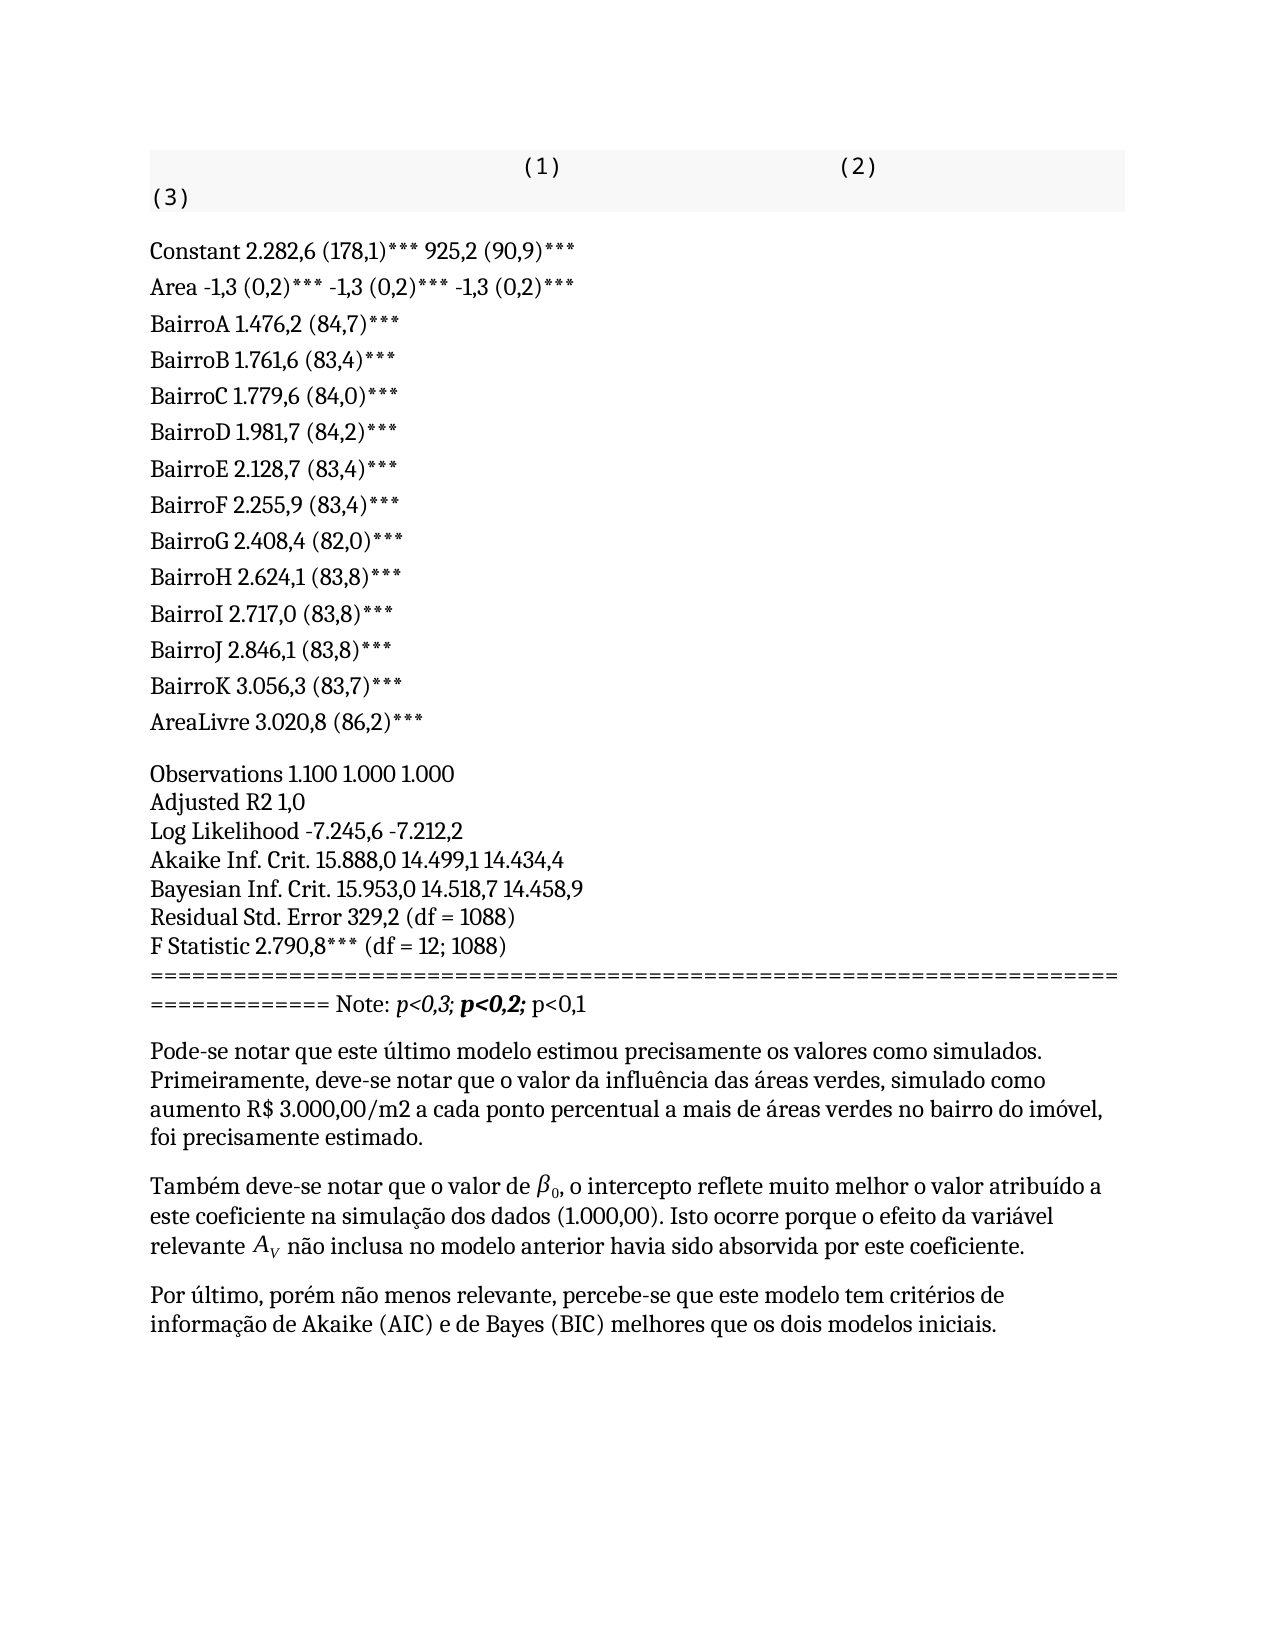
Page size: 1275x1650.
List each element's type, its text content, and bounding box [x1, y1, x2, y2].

table_cell BairroJ 2.846,1 (83,8)*** [139, 632, 1275, 668]
table_cell BairroF 2.255,9 (83,4)*** [139, 487, 1275, 523]
table_cell BairroD 1.981,7 (84,2)*** [139, 415, 1275, 451]
table_cell BairroG 2.408,4 (82,0)*** [139, 523, 1275, 559]
table_cell AreaLivre 3.020,8 (86,2)*** [139, 705, 1275, 741]
table_cell BairroI 2.717,0 (83,8)*** [139, 596, 1275, 632]
table_cell BairroB 1.761,6 (83,4)*** [139, 342, 1275, 378]
table_cell BairroH 2.624,1 (83,8)*** [139, 560, 1275, 596]
text Pode-se notar que este último modelo estimou precisamente os valores como simulados. Primeiramente, deve-se notar que o valor da influência das áreas verdes, simulado como aumento R$ 3.000,00/m2 a cada ponto percentual a mais de áreas verdes no bairro do imóvel, foi precisamente estimado. [150, 1037, 1125, 1152]
table_cell BairroA 1.476,2 (84,7)*** [139, 306, 1275, 342]
text Também deve-se notar que o valor de , o intercepto reflete muito melhor o valor atribuído a este coeficiente na simulação dos dados (1.000,00). Isto ocorre porque o efeito da variável relevante não inclusa no modelo anterior havia sido absorvida por este coeficiente. [150, 1171, 1125, 1262]
table_cell BairroE 2.128,7 (83,4)*** [139, 451, 1275, 487]
table_cell BairroK 3.056,3 (83,7)*** [139, 668, 1275, 704]
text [150, 150, 1125, 212]
table_header Constant 2.282,6 (178,1)*** 925,2 (90,9)*** [139, 233, 1275, 269]
table_cell BairroC 1.779,6 (84,0)*** [139, 378, 1275, 414]
text Por último, porém não menos relevante, percebe-se que este modelo tem critérios de informação de Akaike (AIC) e de Bayes (BIC) melhores que os dois modelos iniciais. [150, 1281, 1125, 1338]
table_cell Area -1,3 (0,2)*** -1,3 (0,2)*** -1,3 (0,2)*** [139, 270, 1275, 306]
text Observations 1.100 1.000 1.000 Adjusted R2 1,0 Log Likelihood -7.245,6 -7.212,2 Akaike Inf. Crit. 15.888,0 14.499,1 14.434,4 Bayesian Inf. Crit. 15.953,0 14.518,7 14.458,9 Residual Std. Error 329,2 (df = 1088) F Statistic 2.790,8*** (df = 12; 1088) =================================================================================== Note: p<0,3; p<0,2; p<0,1 [150, 759, 1125, 1018]
